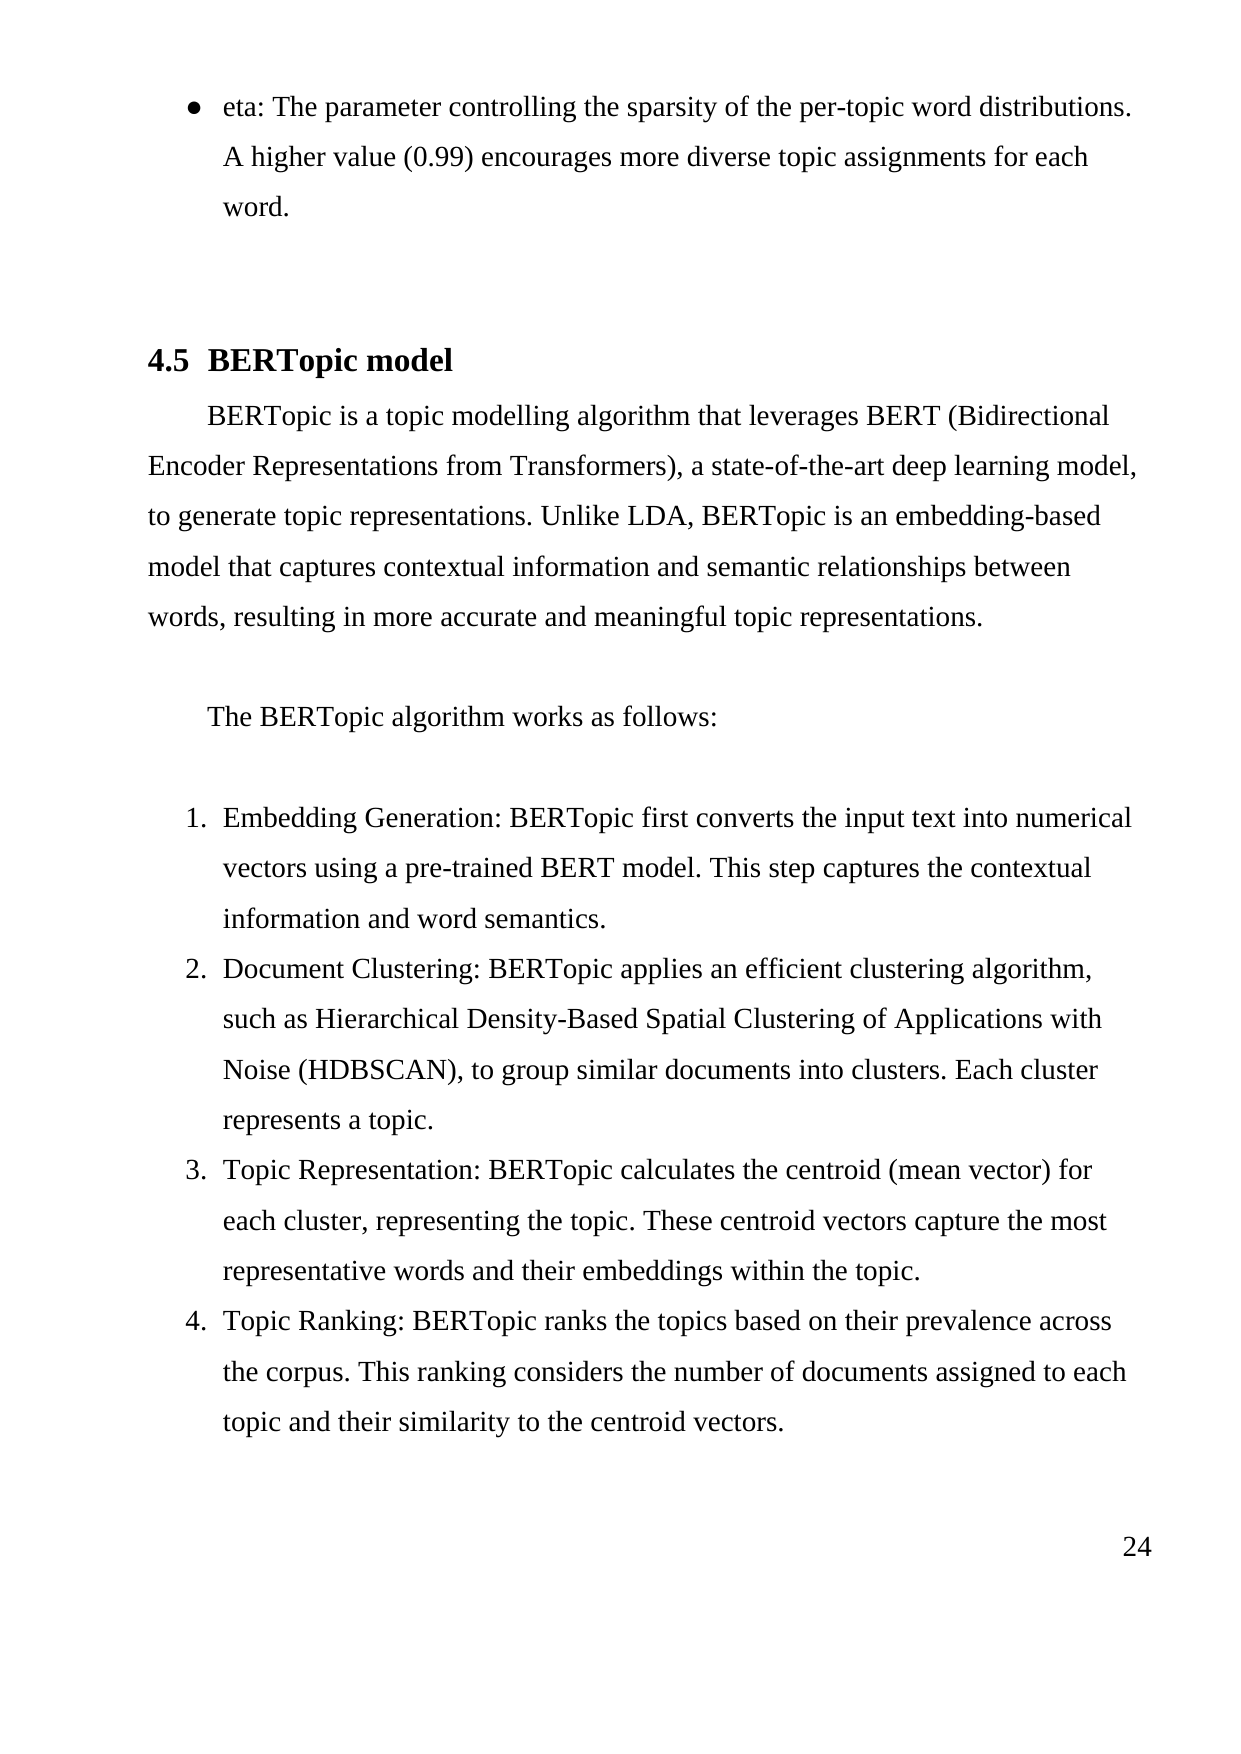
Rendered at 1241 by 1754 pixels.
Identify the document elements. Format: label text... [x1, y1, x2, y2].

text The BERTopic algorithm works as follows: [148, 699, 1152, 733]
list Embedding Generation: BERTopic first converts the input text into numerical vectors using a pre-trained BERT model. This step captures the contextual information and word semantics. [185, 800, 1152, 934]
list Topic Ranking: BERTopic ranks the topics based on their prevalence across the corpus. This ranking considers the number of documents assigned to each topic and their similarity to the centroid vectors. [185, 1303, 1152, 1437]
text BERTopic is a topic modelling algorithm that leverages BERT (Bidirectional Encoder Representations from Transformers), a state-of-the-art deep learning model, to generate topic representations. Unlike LDA, BERTopic is an embedding-based model that captures contextual information and semantic relationships between words, resulting in more accurate and meaningful topic representations. [148, 398, 1152, 632]
list Document Clustering: BERTopic applies an efficient clustering algorithm, such as Hierarchical Density-Based Spatial Clustering of Applications with Noise (HDBSCAN), to group similar documents into clusters. Each cluster represents a topic. [185, 951, 1152, 1136]
list eta: The parameter controlling the sparsity of the per-topic word distributions. A higher value (0.99) encourages more diverse topic assignments for each word. [185, 89, 1152, 223]
list Topic Representation: BERTopic calculates the centroid (mean vector) for each cluster, representing the topic. These centroid vectors capture the most representative words and their embeddings within the topic. [185, 1152, 1152, 1287]
subtitle BERTopic model [148, 340, 1152, 378]
